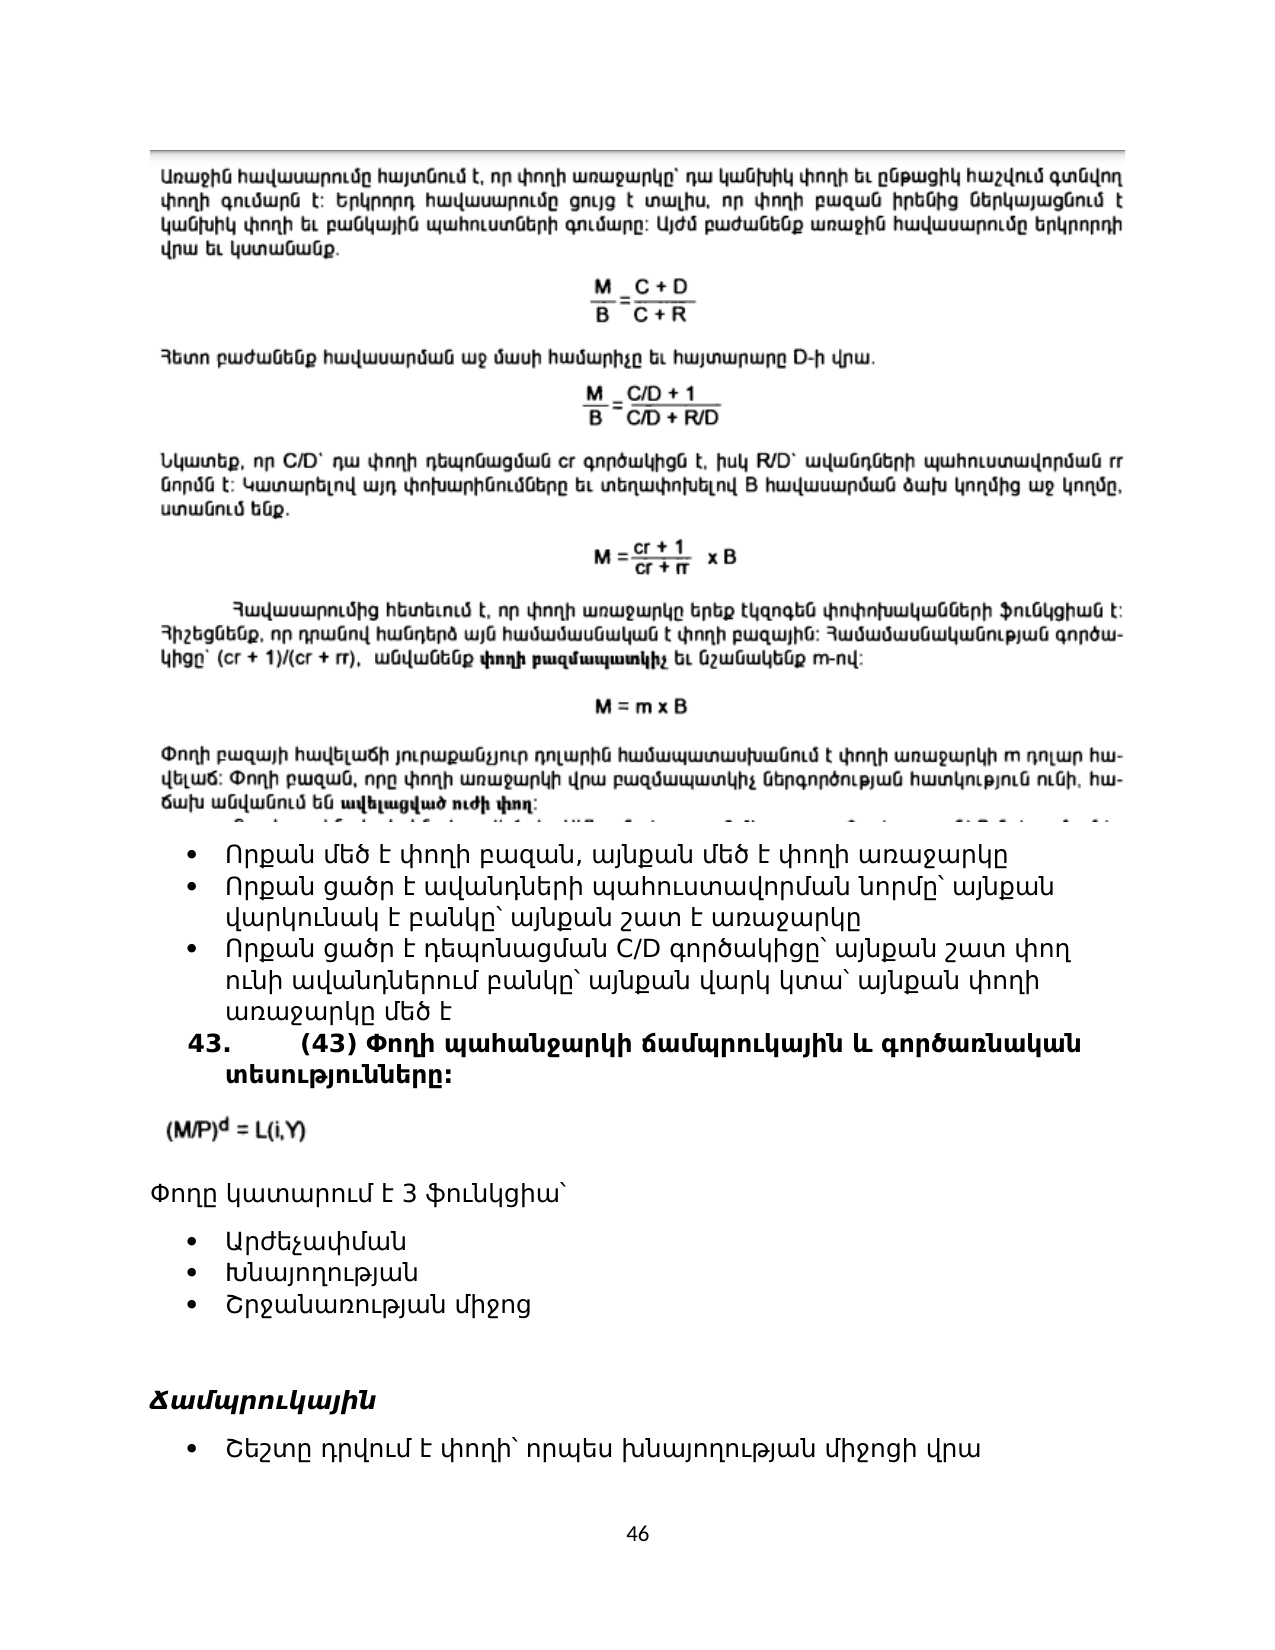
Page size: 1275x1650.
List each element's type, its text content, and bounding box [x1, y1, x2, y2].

list Որքան ցածր է դեպոնացման C/D գործակիցը՝ այնքան շատ փող ունի ավանդներում բանկը՝ այնքան վարկ կտա՝ այնքան փողի առաջարկը մեծ է [187, 934, 1125, 1027]
picture [150, 150, 1125, 822]
list Խնայողության [187, 1258, 1125, 1288]
list Որքան ցածր է ավանդների պահուստավորման նորմը՝ այնքան վարկունակ է բանկը՝ այնքան շատ է առաջարկը [187, 872, 1125, 932]
list Արժեչափման [187, 1227, 1125, 1256]
list Շեշտը դրվում է փողի՝ որպես խնայողության միջոցի վրա [187, 1434, 1125, 1463]
text Ճամպրուկային [150, 1386, 1125, 1415]
list Շրջանառության միջոց [187, 1290, 1125, 1319]
text Փողը կատարում է 3 ֆունկցիա՝ [150, 1179, 1125, 1208]
list Որքան մեծ է փողի բազան, այնքան մեծ է փողի առաջարկը [187, 840, 1125, 869]
list (43) Փողի պահանջարկի ճամպրուկային և գործառնական տեսությունները: [187, 1029, 1125, 1089]
picture [150, 1108, 322, 1161]
